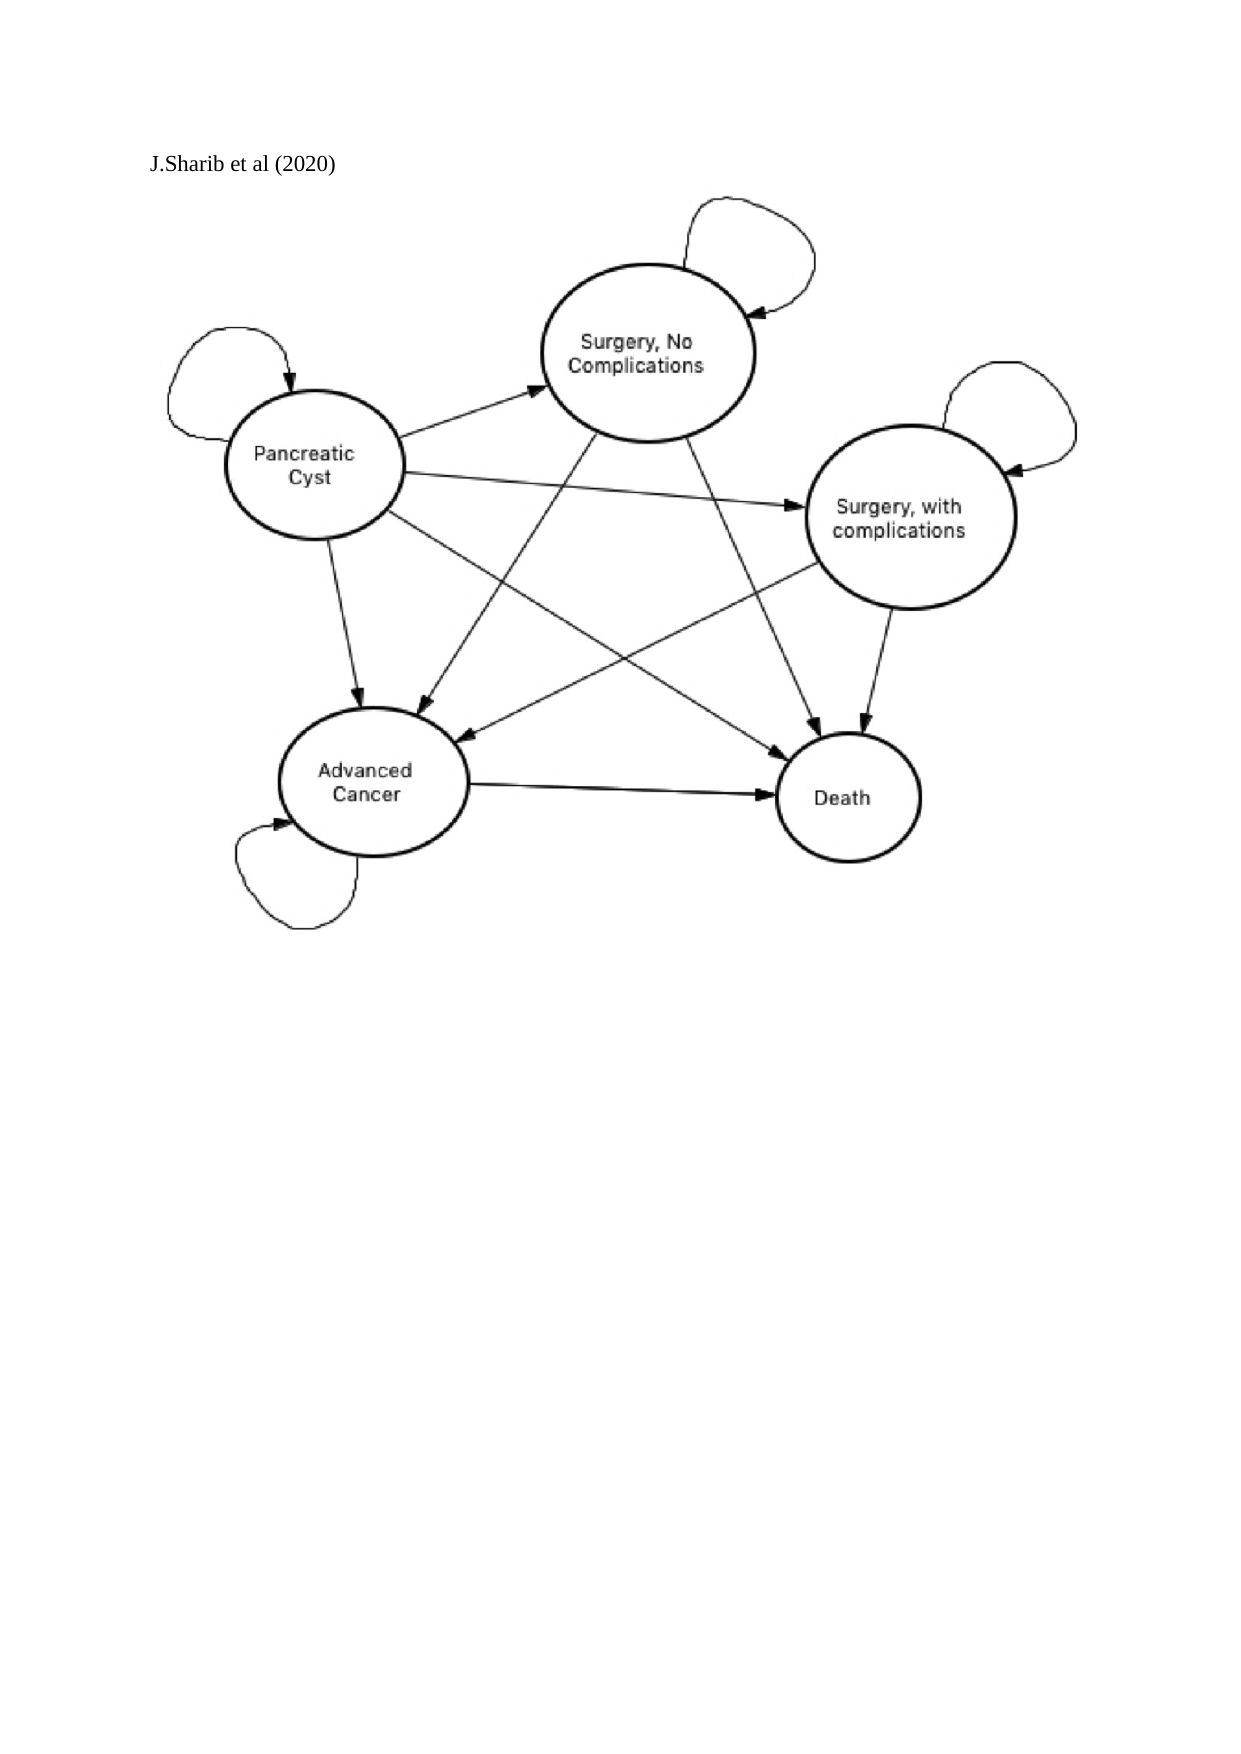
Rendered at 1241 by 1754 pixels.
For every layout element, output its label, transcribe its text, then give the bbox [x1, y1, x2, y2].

text J.Sharib et al (2020) [150, 150, 1090, 176]
